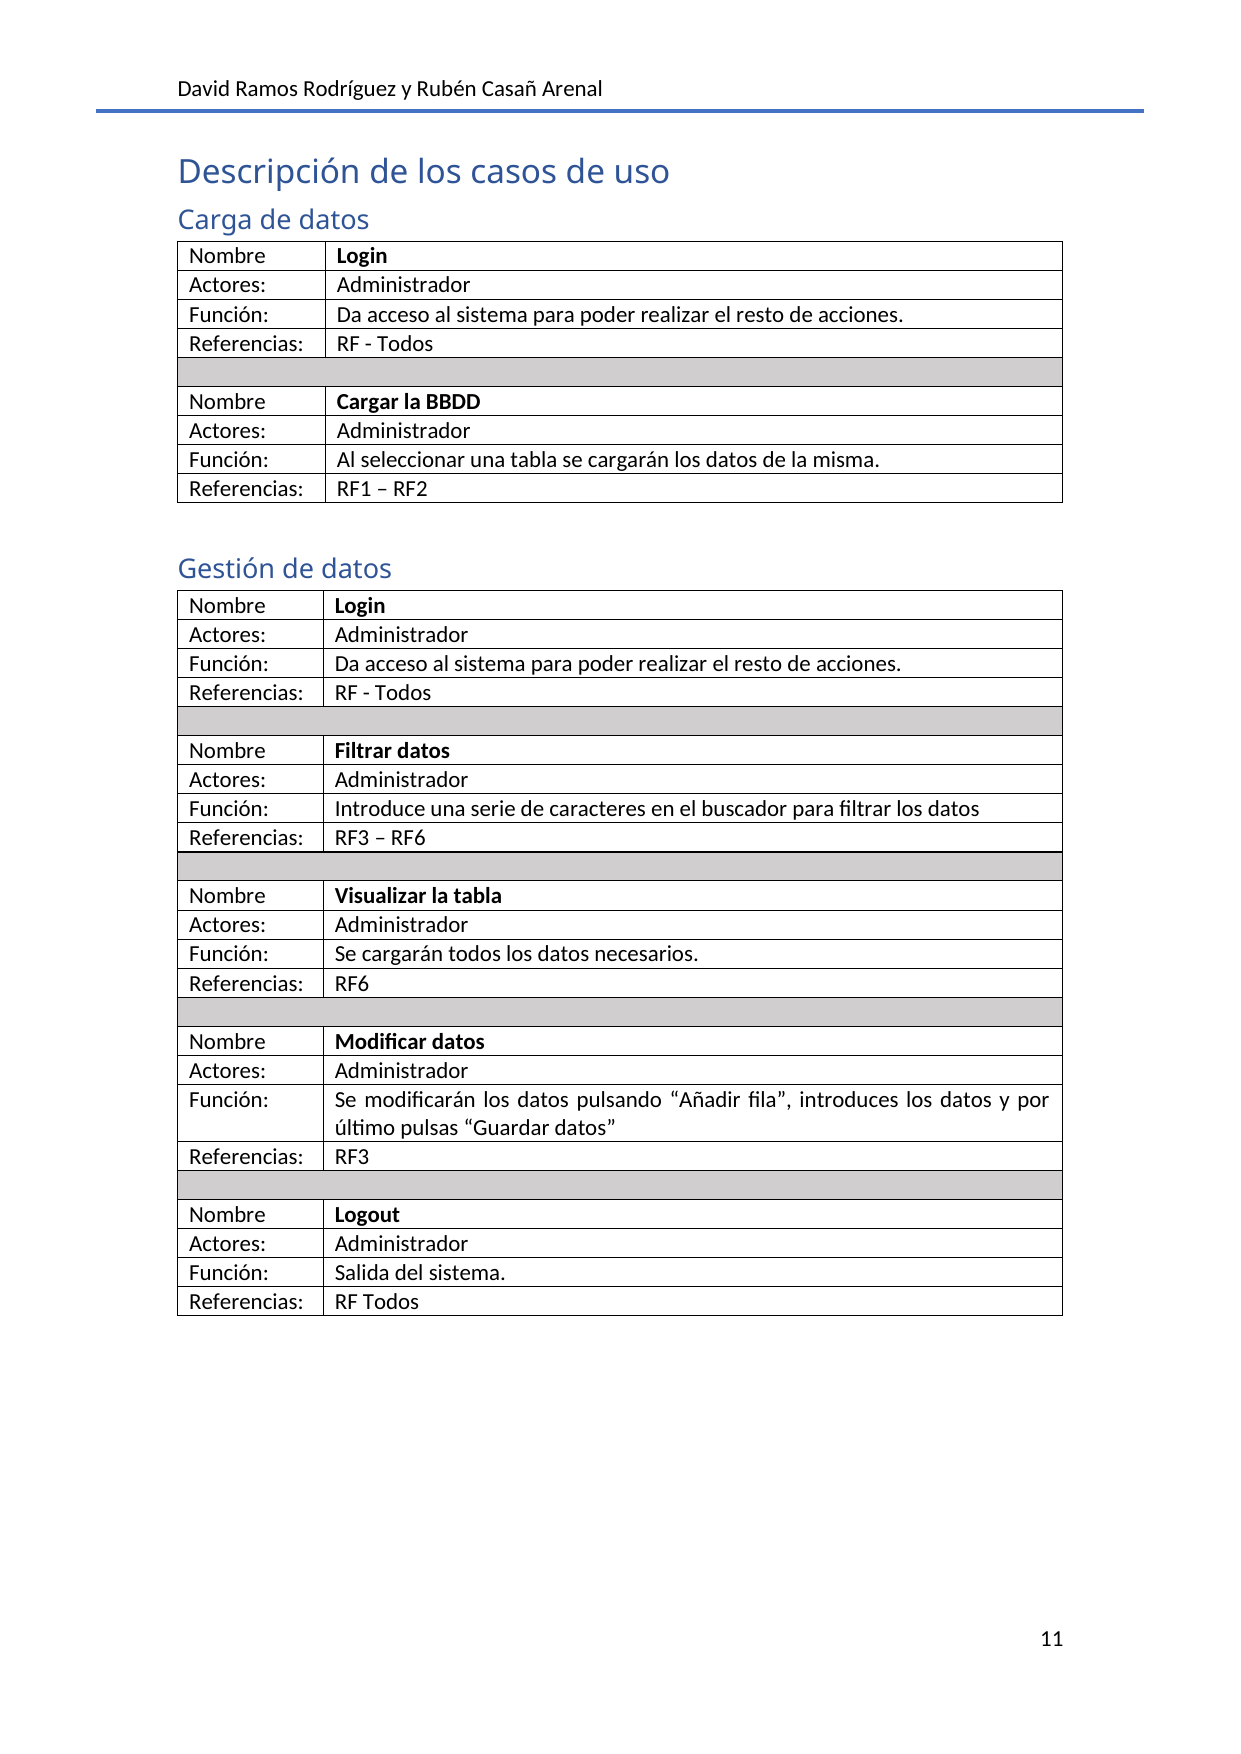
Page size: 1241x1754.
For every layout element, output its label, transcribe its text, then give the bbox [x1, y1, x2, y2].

table_cell Referencias: [178, 474, 325, 502]
table_header Nombre [178, 591, 323, 619]
table_cell RF6 [324, 969, 1062, 997]
table_cell Actores: [178, 1056, 323, 1084]
table_cell Referencias: [178, 329, 325, 357]
table_cell Da acceso al sistema para poder realizar el resto de acciones. [326, 300, 1062, 328]
table_cell Referencias: [178, 1142, 323, 1170]
table_cell Actores: [178, 271, 325, 299]
table_cell Referencias: [178, 678, 323, 706]
table_cell Función: [178, 649, 323, 677]
table_cell Nombre [178, 881, 323, 909]
table_cell Función: [178, 1085, 323, 1141]
table_cell Filtrar datos [324, 736, 1062, 764]
table_cell Modificar datos [324, 1027, 1062, 1055]
table_cell Función: [178, 300, 325, 328]
table_cell Nombre [178, 1027, 323, 1055]
table_cell Salida del sistema. [324, 1258, 1062, 1286]
table_cell Actores: [178, 416, 325, 444]
table_cell Referencias: [178, 969, 323, 997]
table_cell Actores: [178, 765, 323, 793]
table_cell Actores: [178, 620, 323, 648]
table_cell Actores: [178, 1229, 323, 1257]
subtitle Gestión de datos [177, 550, 1063, 587]
table_cell RF3 – RF6 [324, 823, 1062, 851]
subtitle Descripción de los casos de uso [177, 148, 1063, 193]
table_cell RF - Todos [326, 329, 1062, 357]
table_cell Función: [178, 1258, 323, 1286]
table_cell Función: [178, 445, 325, 473]
table_cell RF - Todos [324, 678, 1062, 706]
table_header Nombre [178, 242, 325, 269]
table_cell Función: [178, 940, 323, 968]
table_cell [178, 853, 1062, 880]
table_cell Administrador [324, 620, 1062, 648]
table_cell [178, 998, 1062, 1026]
table_cell Administrador [324, 1229, 1062, 1257]
table_cell Nombre [178, 387, 325, 415]
table_cell Cargar la BBDD [326, 387, 1062, 415]
table_cell [178, 707, 1062, 735]
table_cell [178, 358, 1062, 386]
table_cell Visualizar la tabla [324, 881, 1062, 909]
table_cell [178, 1171, 1062, 1199]
table_cell RF Todos [324, 1287, 1062, 1315]
table_cell Logout [324, 1200, 1062, 1228]
table_cell Administrador [326, 271, 1062, 299]
table_cell RF3 [324, 1142, 1062, 1170]
table_cell Referencias: [178, 823, 323, 851]
table_cell Al seleccionar una tabla se cargarán los datos de la misma. [326, 445, 1062, 473]
table_cell Referencias: [178, 1287, 323, 1315]
subtitle Carga de datos [177, 201, 1063, 238]
table_cell Administrador [324, 765, 1062, 793]
table_cell Actores: [178, 911, 323, 938]
table_cell Se modificarán los datos pulsando “Añadir fila”, introduces los datos y por último pulsas “Guardar datos” [324, 1085, 1062, 1141]
table_cell Da acceso al sistema para poder realizar el resto de acciones. [324, 649, 1062, 677]
table_cell Administrador [326, 416, 1062, 444]
table_cell RF1 – RF2 [326, 474, 1062, 502]
table_cell Función: [178, 794, 323, 822]
table_cell Administrador [324, 1056, 1062, 1084]
table_header Login [324, 591, 1062, 619]
table_header Login [326, 242, 1062, 269]
table_cell Introduce una serie de caracteres en el buscador para filtrar los datos [324, 794, 1062, 822]
table_cell Nombre [178, 736, 323, 764]
table_cell Se cargarán todos los datos necesarios. [324, 940, 1062, 968]
table_cell Administrador [324, 911, 1062, 938]
table_cell Nombre [178, 1200, 323, 1228]
